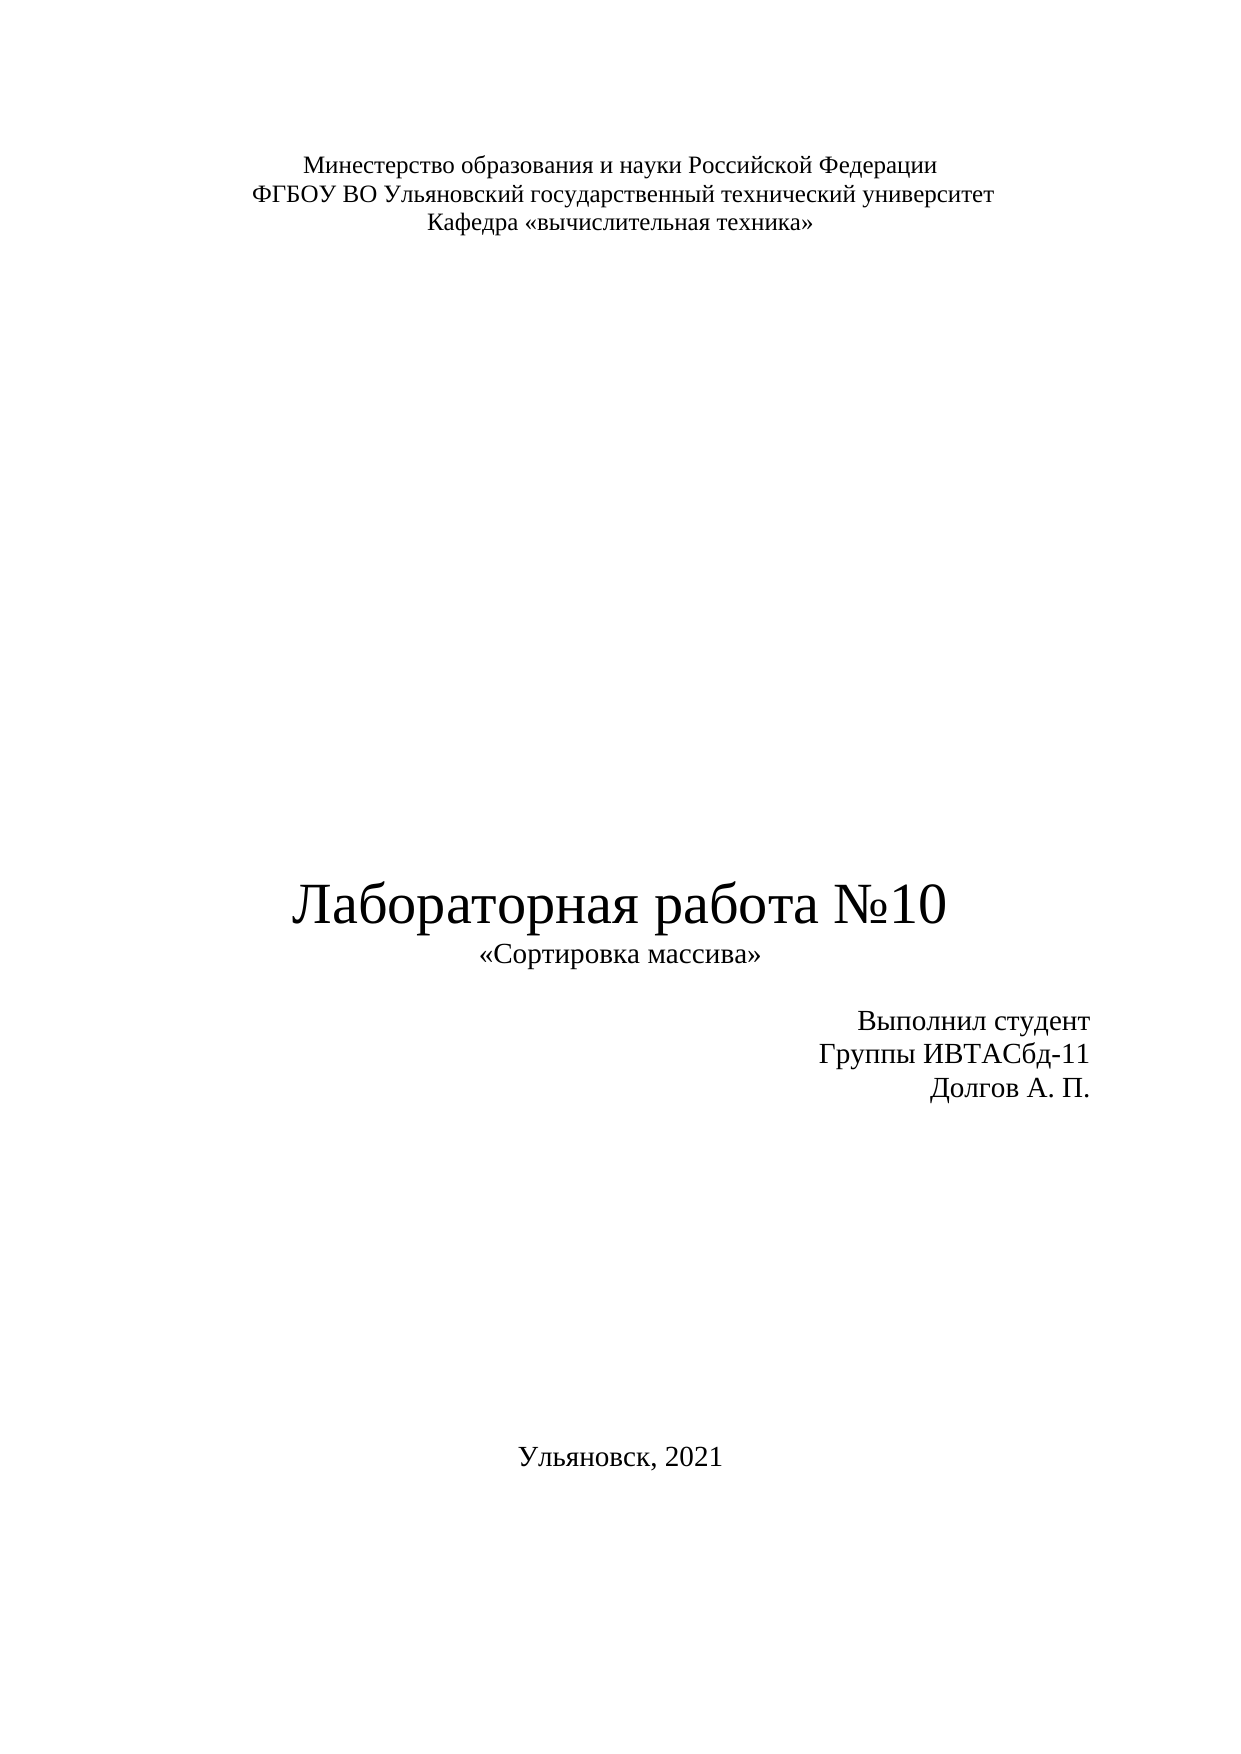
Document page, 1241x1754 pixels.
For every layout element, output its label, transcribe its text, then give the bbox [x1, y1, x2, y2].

text «Сортировка массива» [150, 936, 1090, 969]
text Минестерство образования и науки Российской Федерации [150, 150, 1090, 179]
text Выполнил студент [150, 1003, 1090, 1036]
text Кафедра «вычислительная техника» [150, 207, 1090, 236]
text Лабораторная работа №10 [150, 869, 1090, 936]
text Группы ИВТАСбд-11 [150, 1036, 1090, 1070]
text Долгов А. П. [150, 1070, 1090, 1103]
text ФГБОУ ВО Ульяновский государственный технический университет [150, 179, 1090, 207]
text Ульяновск, 2021 [150, 1439, 1090, 1472]
